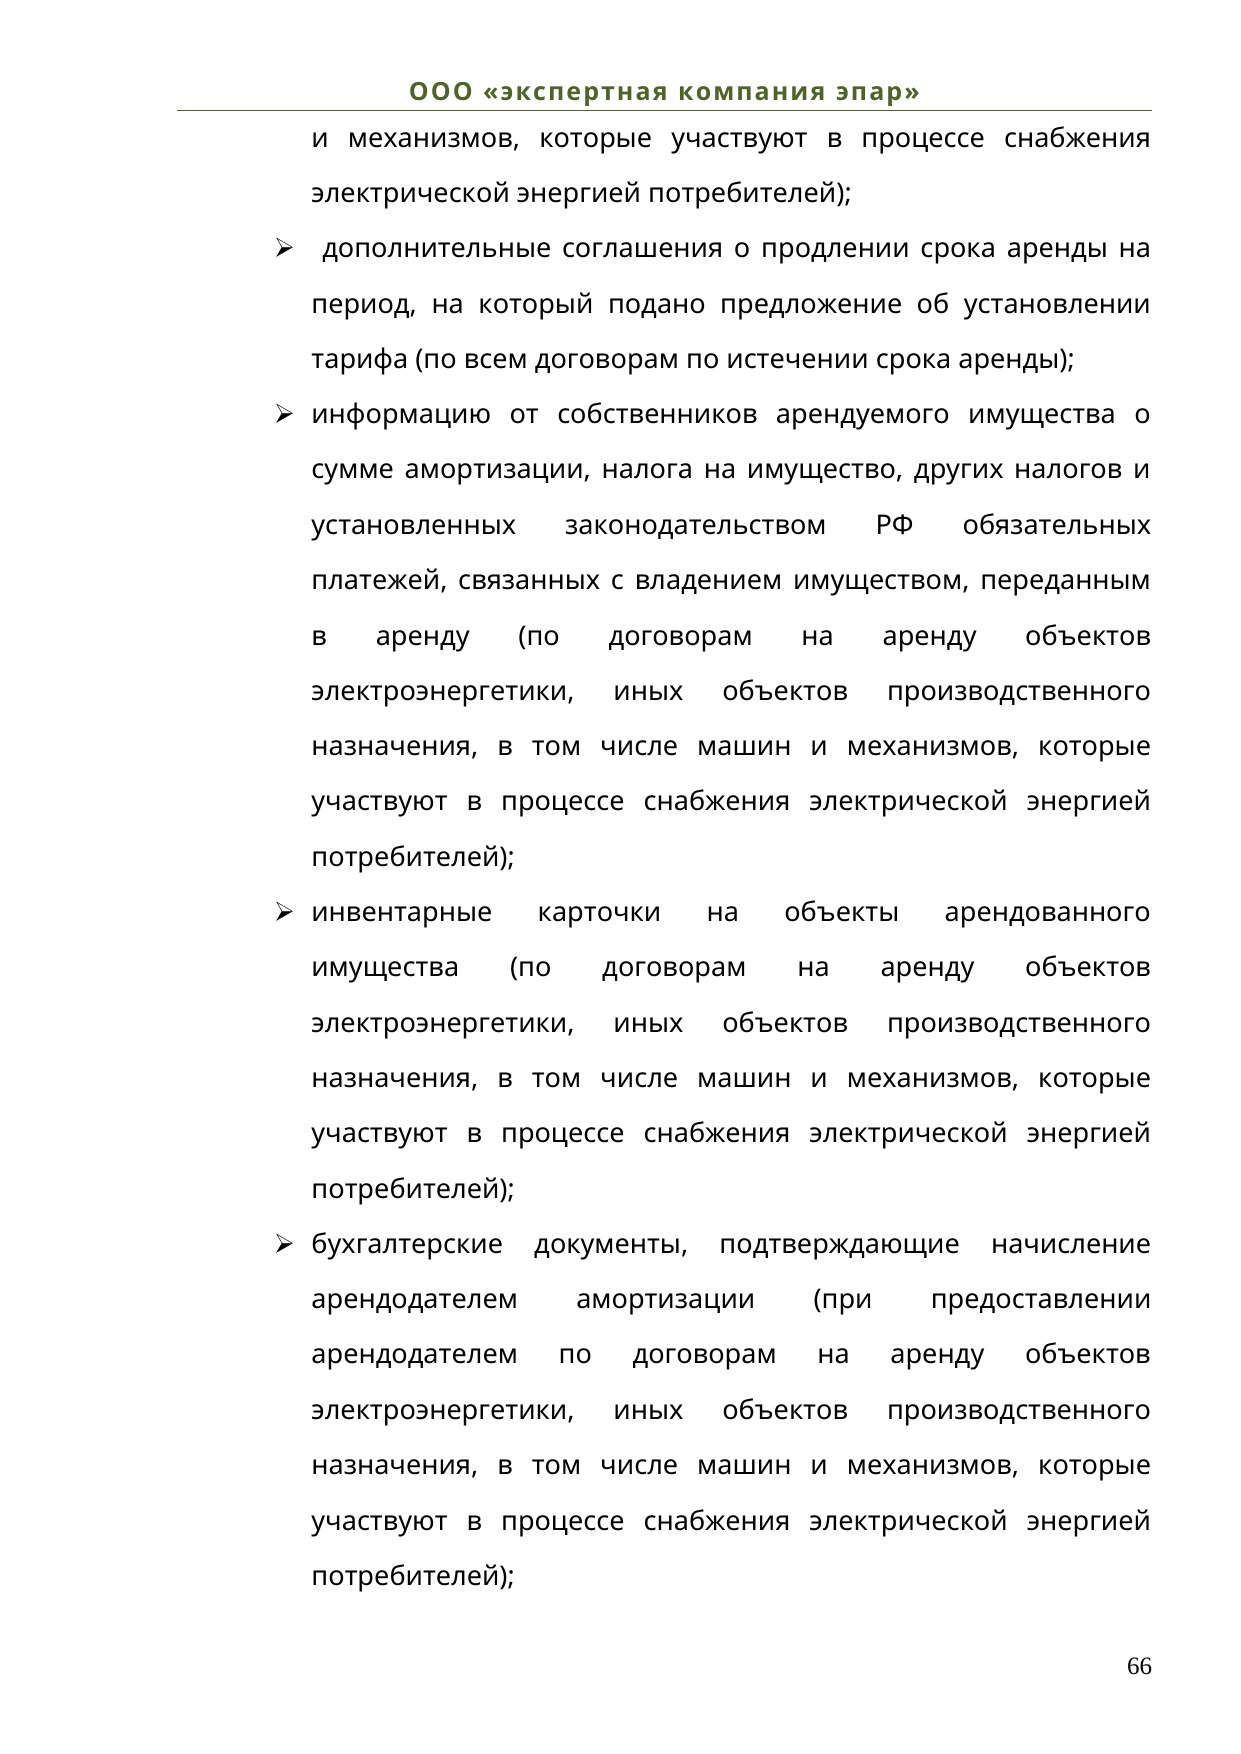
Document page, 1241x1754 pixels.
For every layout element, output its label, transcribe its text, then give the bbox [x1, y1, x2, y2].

list информацию от собственников арендуемого имущества о сумме амортизации, налога на имущество, других налогов и установленных законодательством РФ обязательных платежей, связанных с владением имуществом, переданным в аренду (по договорам на аренду объектов электроэнергетики, иных объектов производственного назначения, в том числе машин и механизмов, которые участвуют в процессе снабжения электрической энергией потребителей); [274, 395, 1152, 874]
list бухгалтерские документы, подтверждающие начисление арендодателем амортизации (при предоставлении арендодателем по договорам на аренду объектов электроэнергетики, иных объектов производственного назначения, в том числе машин и механизмов, которые участвуют в процессе снабжения электрической энергией потребителей); [274, 1224, 1152, 1593]
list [274, 118, 1152, 210]
list инвентарные карточки на объекты арендованного имущества (по договорам на аренду объектов электроэнергетики, иных объектов производственного назначения, в том числе машин и механизмов, которые участвуют в процессе снабжения электрической энергией потребителей); [274, 892, 1152, 1206]
list дополнительные соглашения о продлении срока аренды на период, на который подано предложение об установлении тарифа (по всем договорам по истечении срока аренды); [274, 229, 1152, 376]
